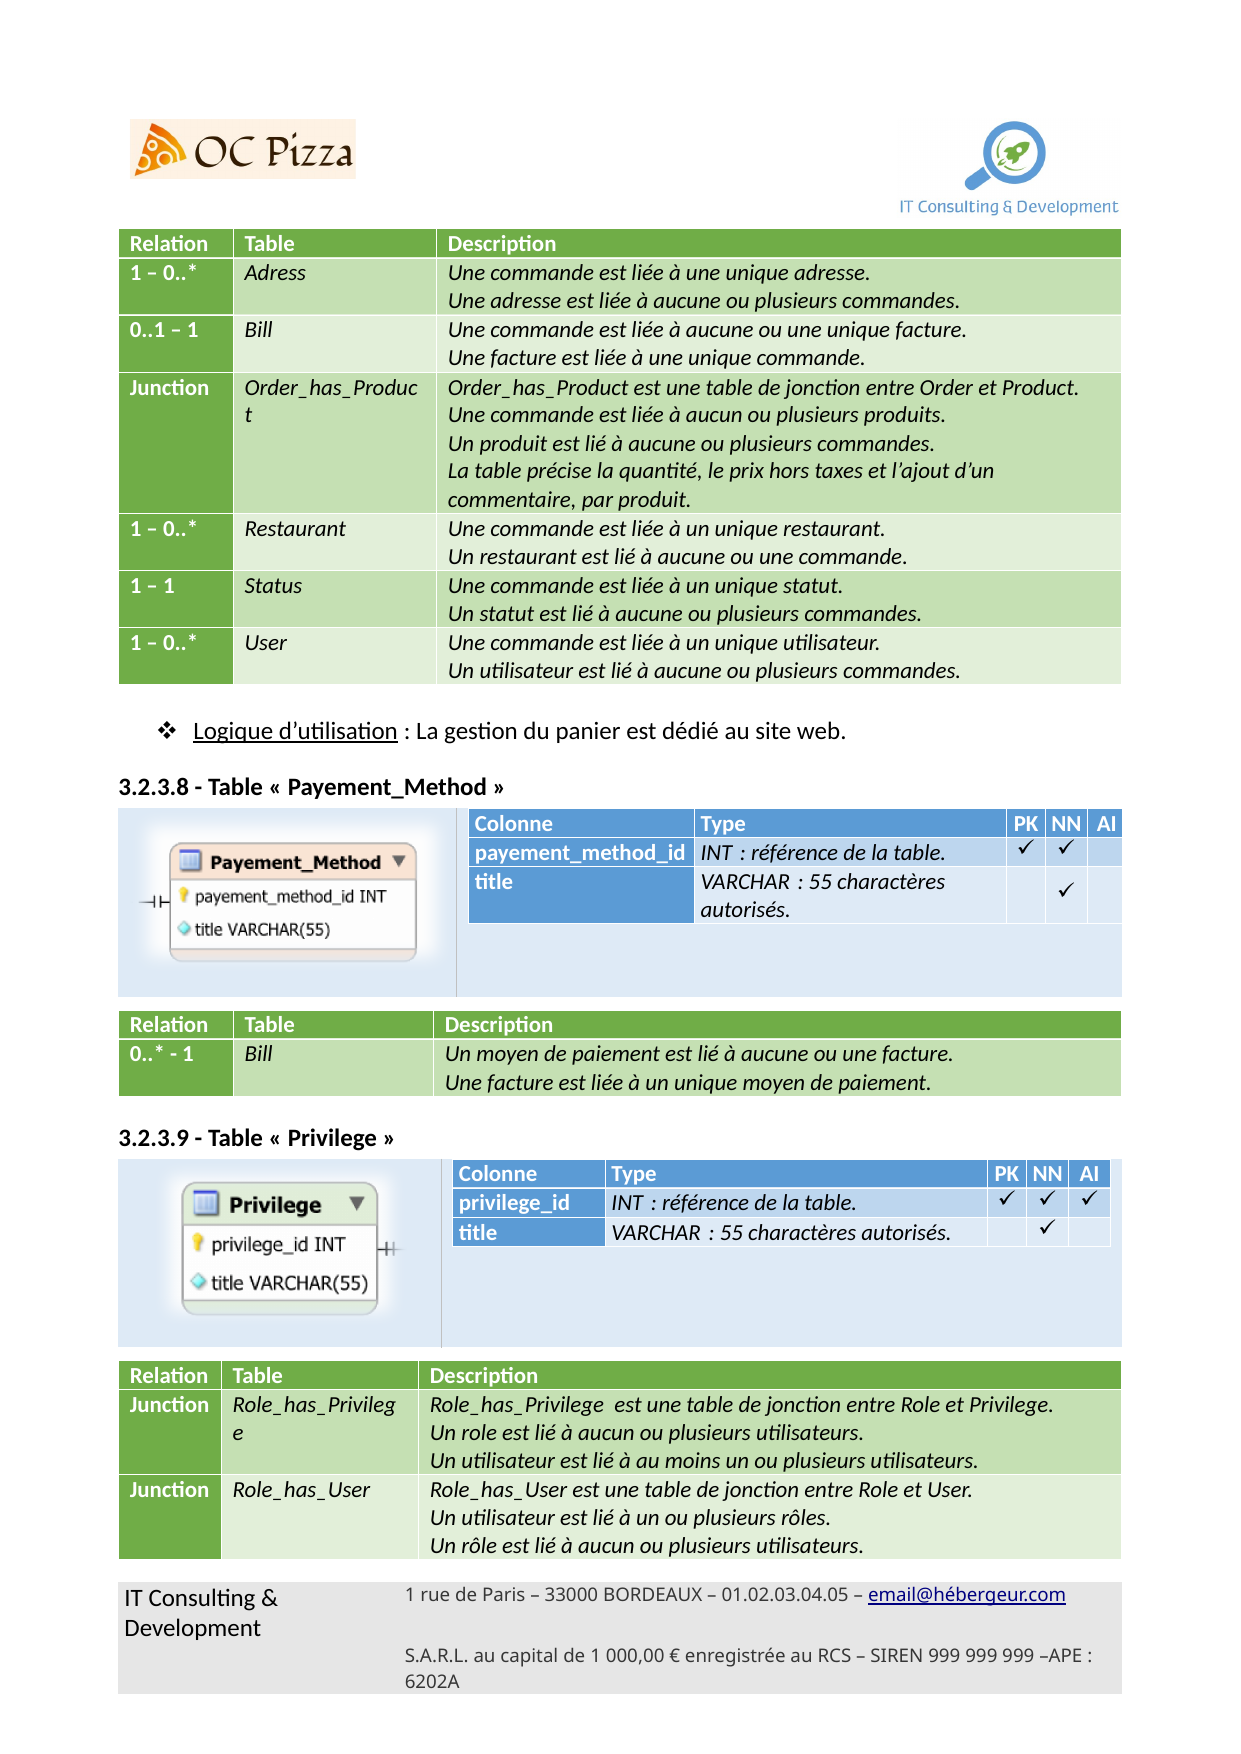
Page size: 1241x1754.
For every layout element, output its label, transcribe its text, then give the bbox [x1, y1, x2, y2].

subtitle Table « Privilege » [118, 1122, 1122, 1152]
table_header Relation [119, 229, 233, 257]
table_cell Order_has_Product [234, 373, 436, 513]
table_cell Un moyen de paiement est lié à aucune ou une facture. Une facture est liée à un unique moyen de paiement. [156, 1163, 404, 1325]
table_cell Un moyen de paiement est lié à aucune ou une facture. Une facture est liée à un unique moyen de paiement. [434, 1040, 1121, 1096]
table_cell 1 – 0..* [119, 259, 233, 314]
table_cell Junction [119, 373, 233, 513]
picture [129, 119, 356, 179]
table_header [457, 808, 1122, 997]
table_cell 1 – 1 [119, 571, 233, 627]
table_cell Une commande est liée à une unique adresse. Une adresse est liée à aucune ou plusieurs commandes. [437, 259, 1121, 314]
table_cell User [234, 628, 436, 684]
table_cell Role_has_User [222, 1475, 418, 1559]
table_cell Status [234, 571, 436, 627]
table_header Description [437, 229, 1121, 257]
table_header [136, 814, 449, 969]
table_cell Bill [234, 316, 436, 372]
table_cell Order_has_Product est une table de jonction entre Order et Product. Une commande est liée à aucun ou plusieurs produits. Un produit est lié à aucune ou plusieurs commandes. La table précise la quantité, le prix hors taxes et l’ajout d’un commentaire, par produit. [437, 373, 1121, 513]
table_cell Junction [119, 1475, 221, 1559]
table_cell 1 – 0..* [119, 514, 233, 570]
table_header Table [234, 229, 436, 257]
table_cell Restaurant [234, 514, 436, 570]
table_cell Une commande est liée à un unique utilisateur. Un utilisateur est lié à aucune ou plusieurs commandes. [437, 628, 1121, 684]
table_header Relation [119, 1361, 221, 1389]
table_cell Adress [234, 259, 436, 314]
table_header [118, 808, 456, 997]
picture [896, 118, 1122, 218]
table_cell Une commande est liée à un unique statut. Un statut est lié à aucune ou plusieurs commandes. [437, 571, 1121, 627]
table_header Description [434, 1011, 1121, 1038]
table_cell Bill [234, 1040, 433, 1096]
table_cell Une commande est liée à aucune ou une unique facture. Une facture est liée à une unique commande. [437, 316, 1121, 372]
table_cell Role_has_Privilege [222, 1390, 418, 1474]
table_cell 1 – 0..* [119, 628, 233, 684]
table_cell Role_has_Privilege est une table de jonction entre Role et Privilege. Un role est lié à aucun ou plusieurs utilisateurs. Un utilisateur est lié à au moins un ou plusieurs utilisateurs. [419, 1390, 1121, 1474]
table_header Description [419, 1361, 1121, 1389]
table_header [442, 1159, 1122, 1347]
table_cell 0..* - 1 [119, 1040, 233, 1096]
subtitle Table « Payement_Method » [118, 771, 1122, 802]
table_header Relation [119, 1011, 233, 1038]
table_header Table [234, 1011, 433, 1038]
picture [178, 1185, 381, 1302]
table_header [118, 1159, 441, 1347]
list Logique d’utilisation : La gestion du panier est dédié au site web. [156, 716, 1122, 746]
table_cell 0..* - 1 [161, 1169, 398, 1319]
table_header Table [222, 1361, 418, 1389]
table_cell Junction [119, 1390, 221, 1474]
table_cell Une commande est liée à un unique restaurant. Un restaurant est lié à aucune ou une commande. [437, 514, 1121, 570]
table_cell Role_has_User est une table de jonction entre Role et User. Un utilisateur est lié à un ou plusieurs rôles. Un rôle est lié à aucun ou plusieurs utilisateurs. [419, 1475, 1121, 1559]
table_cell 0..1 – 1 [119, 316, 233, 372]
picture [155, 833, 429, 949]
